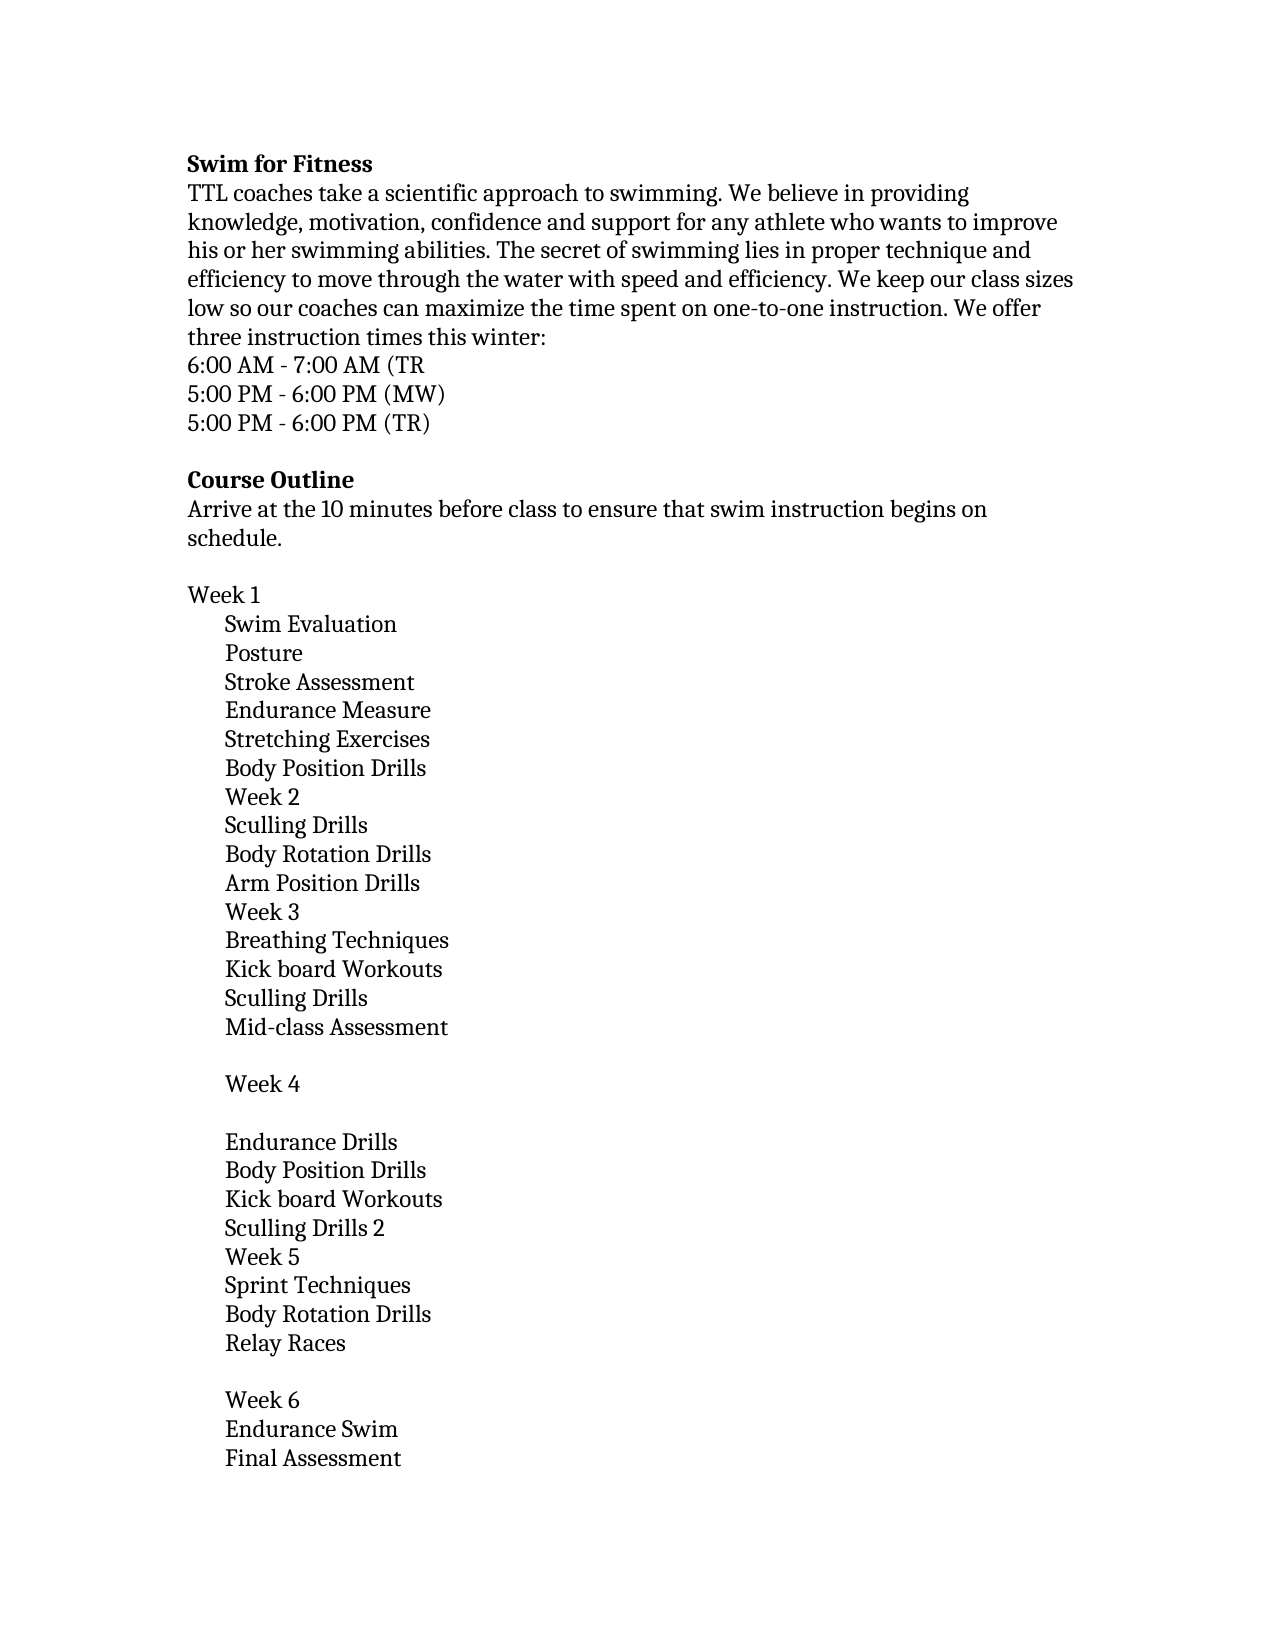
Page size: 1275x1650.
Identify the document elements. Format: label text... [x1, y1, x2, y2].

text Arrive at the 10 minutes before class to ensure that swim instruction begins on schedule. [187, 495, 1087, 552]
text Stretching Exercises [225, 725, 1087, 754]
text Endurance Swim [225, 1415, 1087, 1444]
text Week 2 [225, 782, 1087, 811]
text Breathing Techniques [225, 926, 1087, 955]
text Kick board Workouts [225, 955, 1087, 984]
text Final Assessment [225, 1444, 1087, 1472]
text Endurance Drills [225, 1127, 1087, 1156]
text Body Rotation Drills [225, 1300, 1087, 1329]
text Mid-class Assessment [225, 1012, 1087, 1041]
text 5:00 PM - 6:00 PM (TR) [187, 409, 1087, 437]
text Arm Position Drills [225, 869, 1087, 897]
text Sculling Drills [225, 811, 1087, 840]
text Body Position Drills [225, 1156, 1087, 1185]
text Relay Races [225, 1329, 1087, 1357]
text Swim for Fitness [187, 150, 1087, 179]
text Endurance Measure [225, 696, 1087, 725]
text Week 4 [225, 1070, 1087, 1099]
text Posture [225, 639, 1087, 667]
text Sculling Drills 2 [225, 1214, 1087, 1242]
text Body Rotation Drills [225, 840, 1087, 869]
text Week 6 [225, 1386, 1087, 1415]
text Week 3 [225, 897, 1087, 926]
text Stroke Assessment [225, 667, 1087, 696]
text Sprint Techniques [225, 1271, 1087, 1300]
text Sculling Drills [225, 984, 1087, 1012]
text Body Position Drills [225, 754, 1087, 782]
text Week 5 [225, 1242, 1087, 1271]
text 5:00 PM - 6:00 PM (MW) [187, 380, 1087, 409]
text 6:00 AM - 7:00 AM (TR [187, 351, 1087, 380]
text TTL coaches take a scientific approach to swimming. We believe in providing knowledge, motivation, confidence and support for any athlete who wants to improve his or her swimming abilities. The secret of swimming lies in proper technique and efficiency to move through the water with speed and efficiency. We keep our class sizes low so our coaches can maximize the time spent on one-to-one instruction. We offer three instruction times this winter: [187, 179, 1087, 351]
text Week 1 [187, 581, 1087, 610]
text Course Outline [187, 466, 1087, 495]
text Kick board Workouts [225, 1185, 1087, 1214]
text Swim Evaluation [225, 610, 1087, 639]
